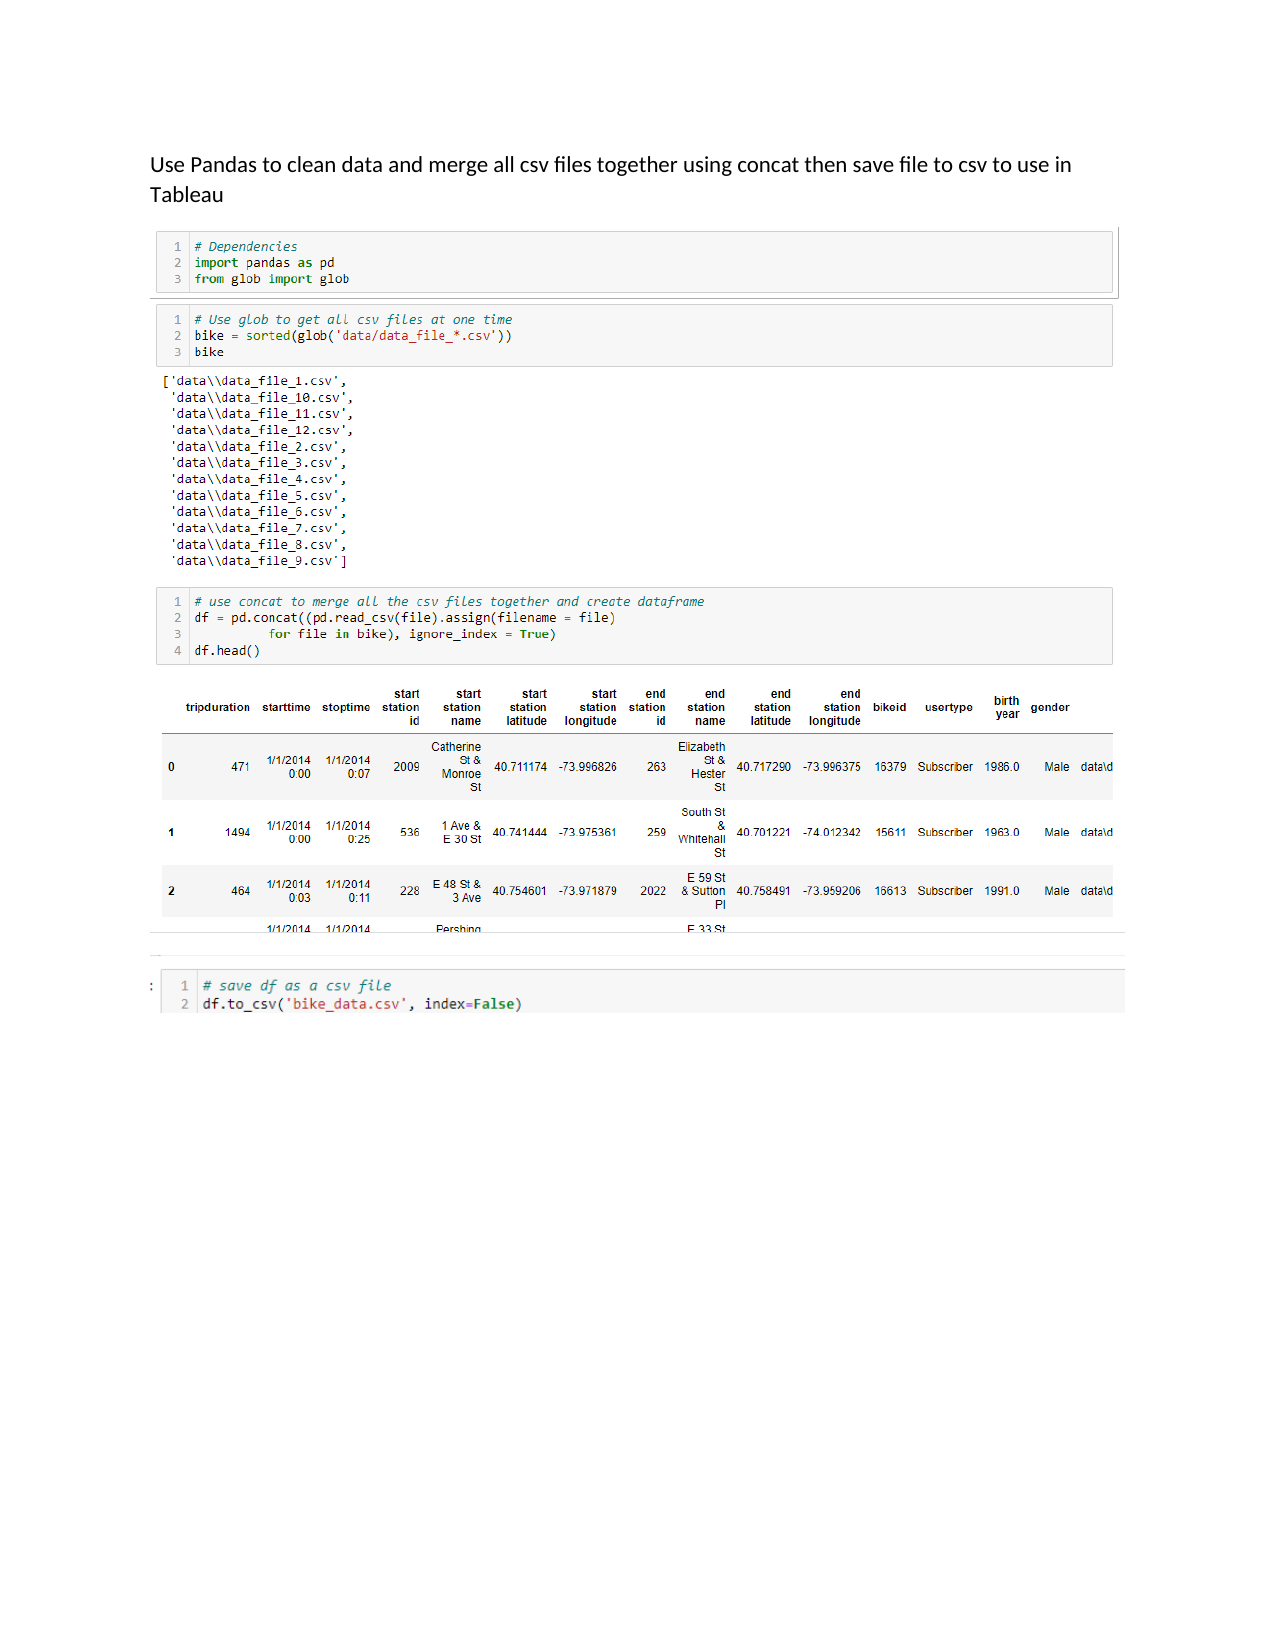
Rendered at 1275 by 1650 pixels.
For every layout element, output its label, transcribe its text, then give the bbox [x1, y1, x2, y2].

text Use Pandas to clean data and merge all csv files together using concat then save file to csv to use in Tableau [150, 150, 1125, 208]
picture [150, 955, 1125, 1013]
picture [150, 227, 1125, 937]
